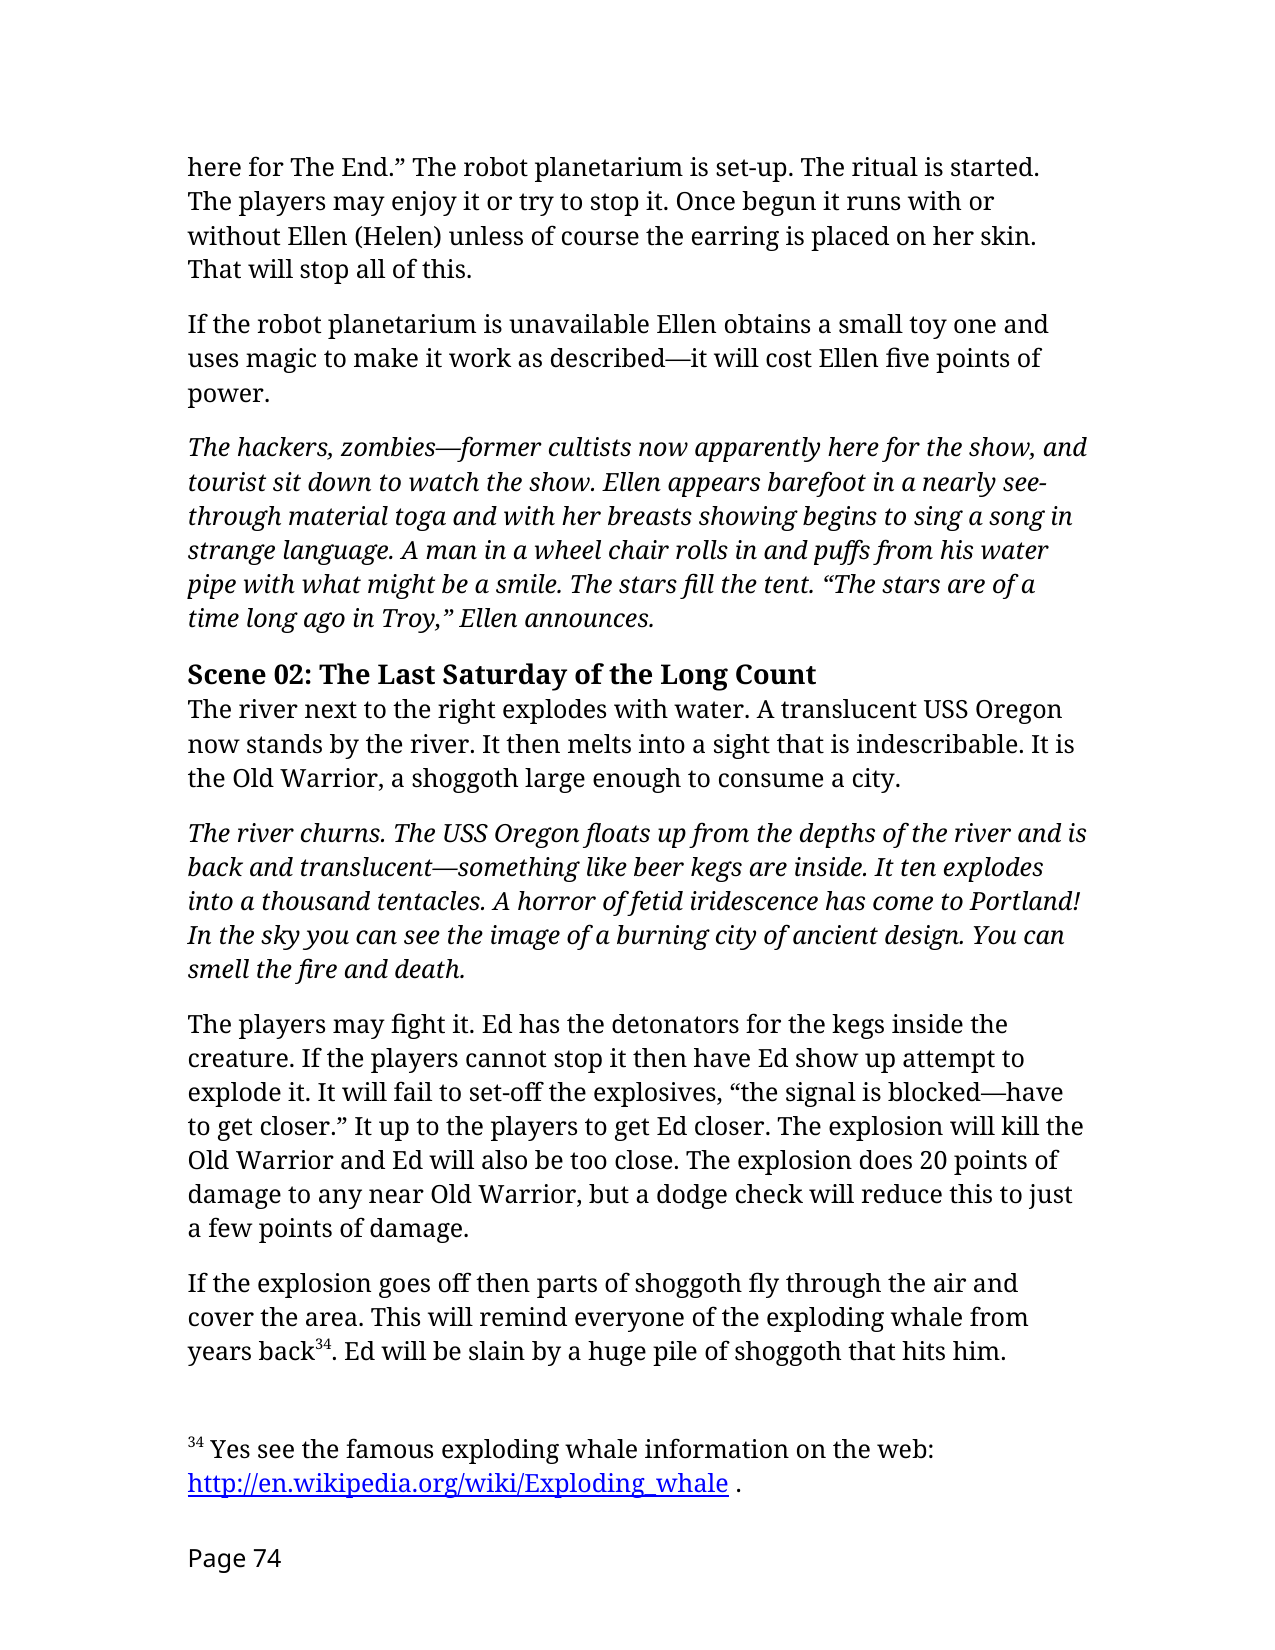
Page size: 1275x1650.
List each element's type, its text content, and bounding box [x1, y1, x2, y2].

text The river next to the right explodes with water. A translucent USS Oregon now stands by the river. It then melts into a sight that is indescribable. It is the Old Warrior, a shoggoth large enough to consume a city. [187, 692, 1087, 794]
text If the explosion goes off then parts of shoggoth fly through the air and cover the area. This will remind everyone of the exploding whale from years back. Ed will be slain by a huge pile of shoggoth that hits him. [187, 1266, 1087, 1368]
subtitle Scene 02: The Last Saturday of the Long Count [187, 655, 1087, 692]
text The players may fight it. Ed has the detonators for the kegs inside the creature. If the players cannot stop it then have Ed show up attempt to explode it. It will fail to set-off the explosives, “the signal is blocked—have to get closer.” It up to the players to get Ed closer. The explosion will kill the Old Warrior and Ed will also be too close. The explosion does 20 points of damage to any near Old Warrior, but a dodge check will reduce this to just a few points of damage. [187, 1006, 1087, 1245]
text The river churns. The USS Oregon floats up from the depths of the river and is back and translucent—something like beer kegs are inside. It ten explodes into a thousand tentacles. A horror of fetid iridescence has come to Portland! In the sky you can see the image of a burning city of ancient design. You can smell the fire and death. [187, 815, 1087, 986]
